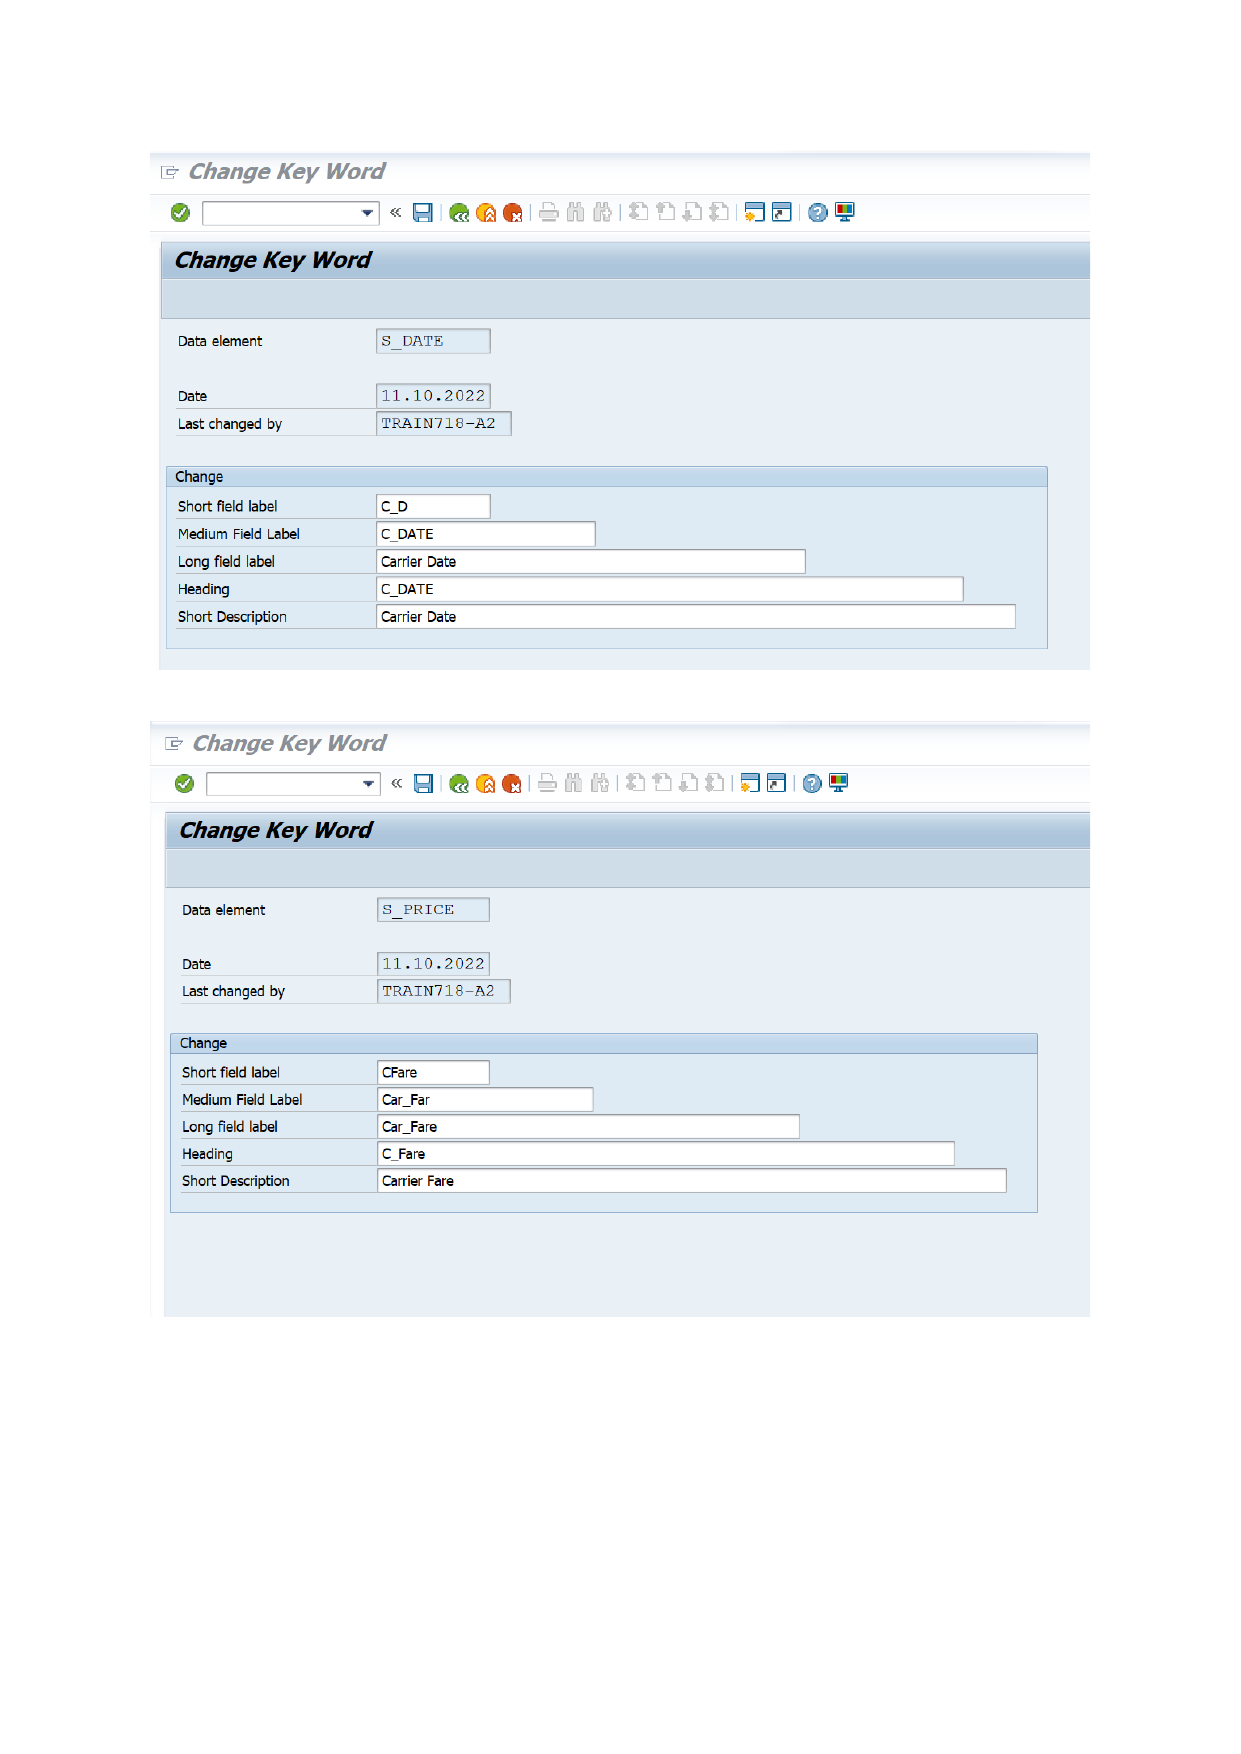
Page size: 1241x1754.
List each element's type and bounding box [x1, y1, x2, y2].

picture [150, 150, 1091, 670]
picture [150, 721, 1091, 1317]
